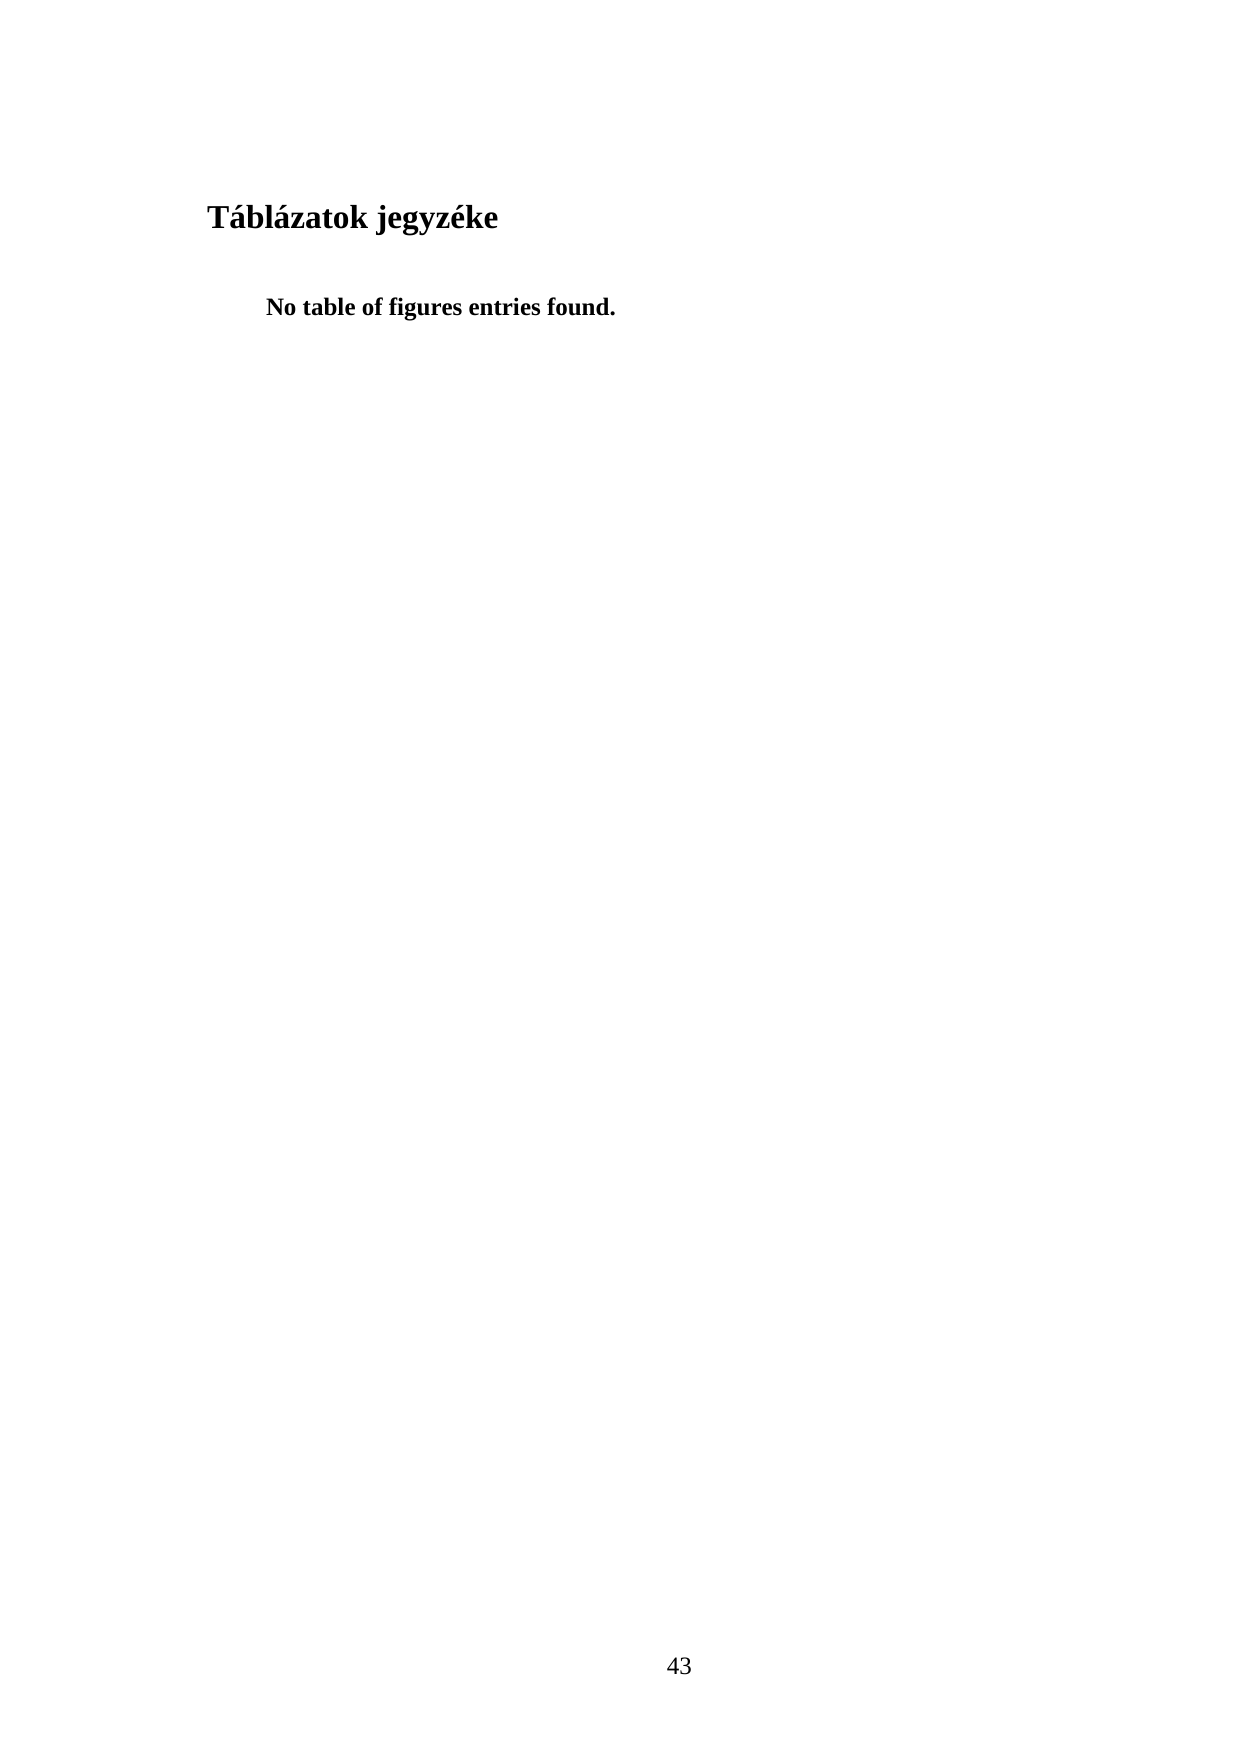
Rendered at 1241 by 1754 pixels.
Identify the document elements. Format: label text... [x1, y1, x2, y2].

subtitle Táblázatok jegyzéke [207, 198, 1092, 236]
text No table of figures entries found. [207, 292, 1092, 321]
